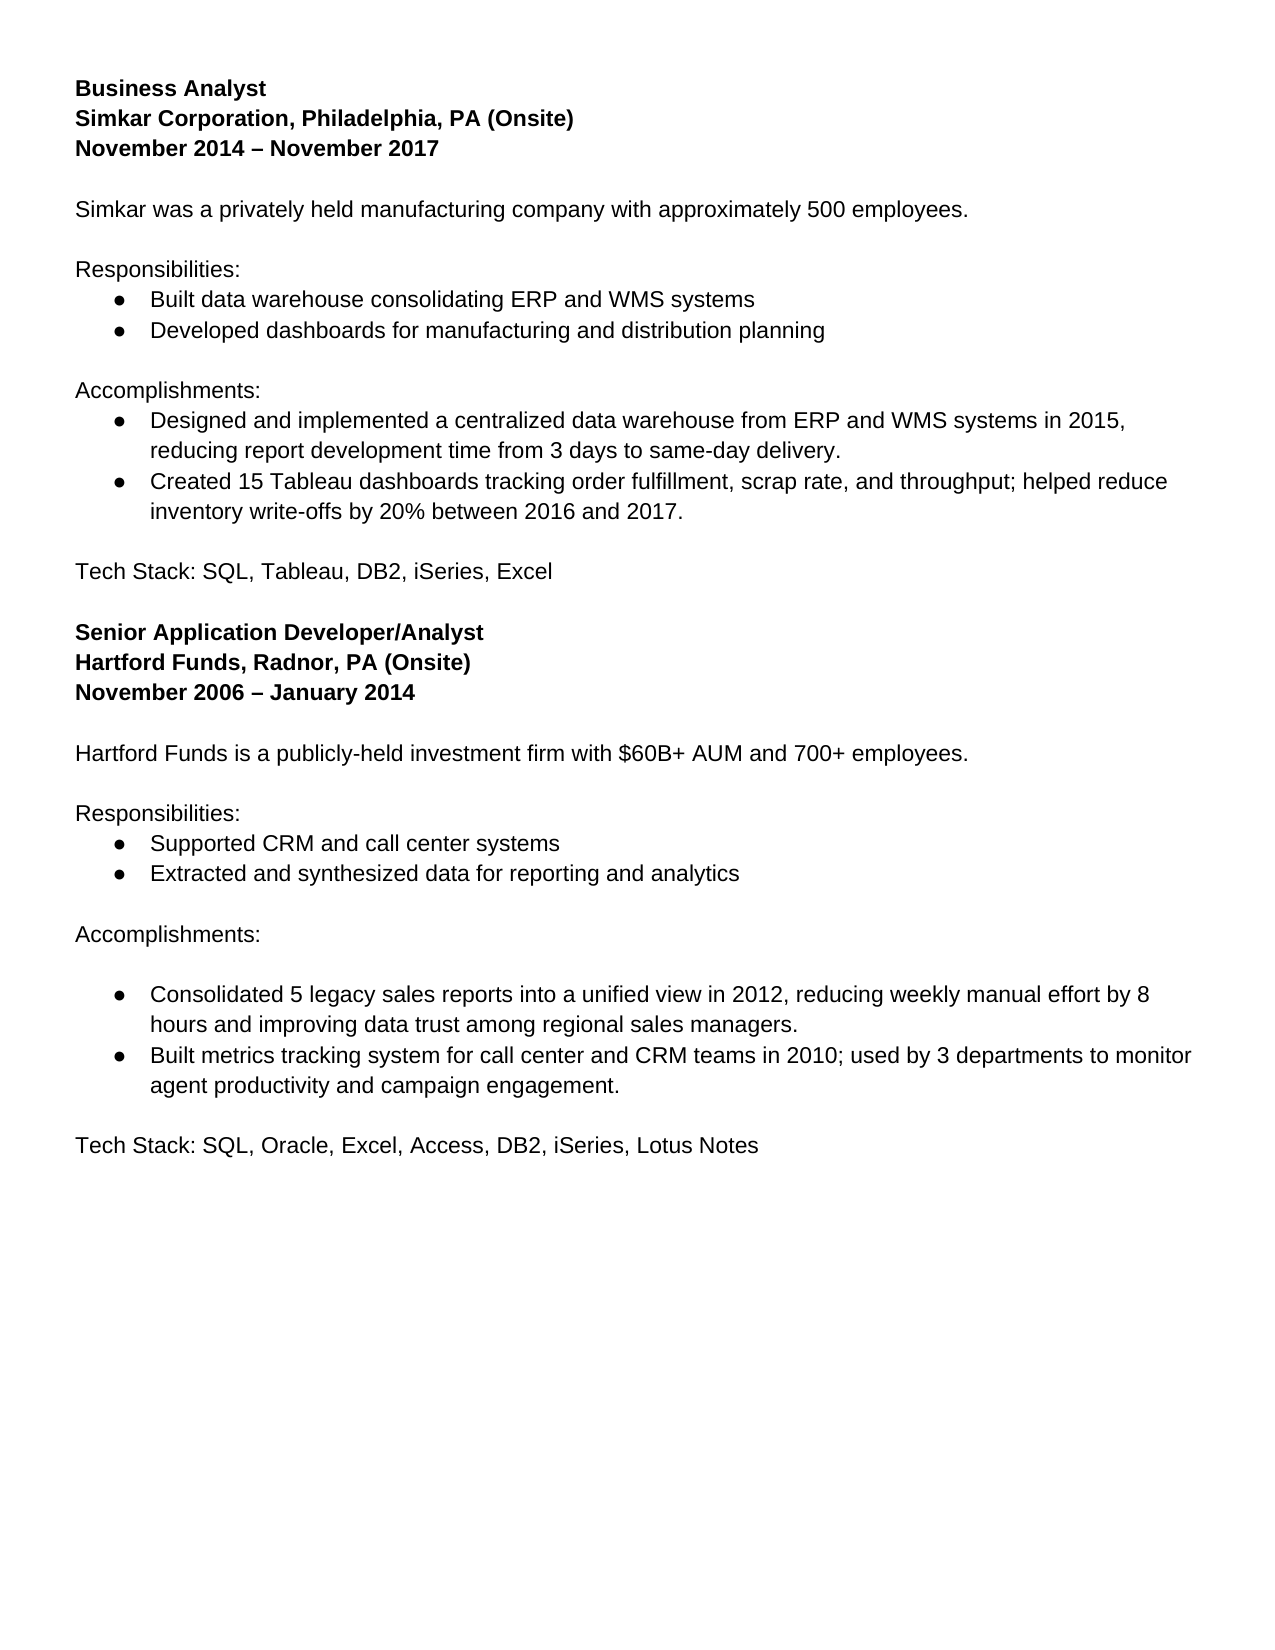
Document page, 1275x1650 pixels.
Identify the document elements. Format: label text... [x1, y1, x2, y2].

text Tech Stack: SQL, Oracle, Excel, Access, DB2, iSeries, Lotus Notes [75, 1132, 1200, 1159]
text Simkar Corporation, Philadelphia, PA (Onsite) [75, 105, 1200, 132]
list Created 15 Tableau dashboards tracking order fulfillment, scrap rate, and throughput; helped reduce inventory write-offs by 20% between 2016 and 2017. [112, 468, 1200, 524]
text Accomplishments: [75, 377, 1200, 403]
text Simkar was a privately held manufacturing company with approximately 500 employees. [75, 196, 1200, 222]
list Designed and implemented a centralized data warehouse from ERP and WMS systems in 2015, reducing report development time from 3 days to same-day delivery. [112, 407, 1200, 464]
text Hartford Funds is a publicly-held investment firm with $60B+ AUM and 700+ employees. [75, 739, 1200, 766]
list Supported CRM and call center systems [112, 830, 1200, 857]
text Senior Application Developer/Analyst [75, 619, 1200, 645]
list Built data warehouse consolidating ERP and WMS systems [112, 286, 1200, 313]
list Developed dashboards for manufacturing and distribution planning [112, 317, 1200, 343]
text Responsibilities: [75, 256, 1200, 283]
text Tech Stack: SQL, Tableau, DB2, iSeries, Excel [75, 558, 1200, 585]
text Hartford Funds, Radnor, PA (Onsite) [75, 649, 1200, 675]
text November 2006 – January 2014 [75, 679, 1200, 706]
text Accomplishments: [75, 921, 1200, 947]
text Business Analyst [75, 75, 1200, 101]
list Consolidated 5 legacy sales reports into a unified view in 2012, reducing weekly manual effort by 8 hours and improving data trust among regional sales managers. [112, 981, 1200, 1038]
list Built metrics tracking system for call center and CRM teams in 2010; used by 3 departments to monitor agent productivity and campaign engagement. [112, 1042, 1200, 1098]
text Responsibilities: [75, 800, 1200, 826]
text November 2014 – November 2017 [75, 135, 1200, 162]
list Extracted and synthesized data for reporting and analytics [112, 860, 1200, 887]
